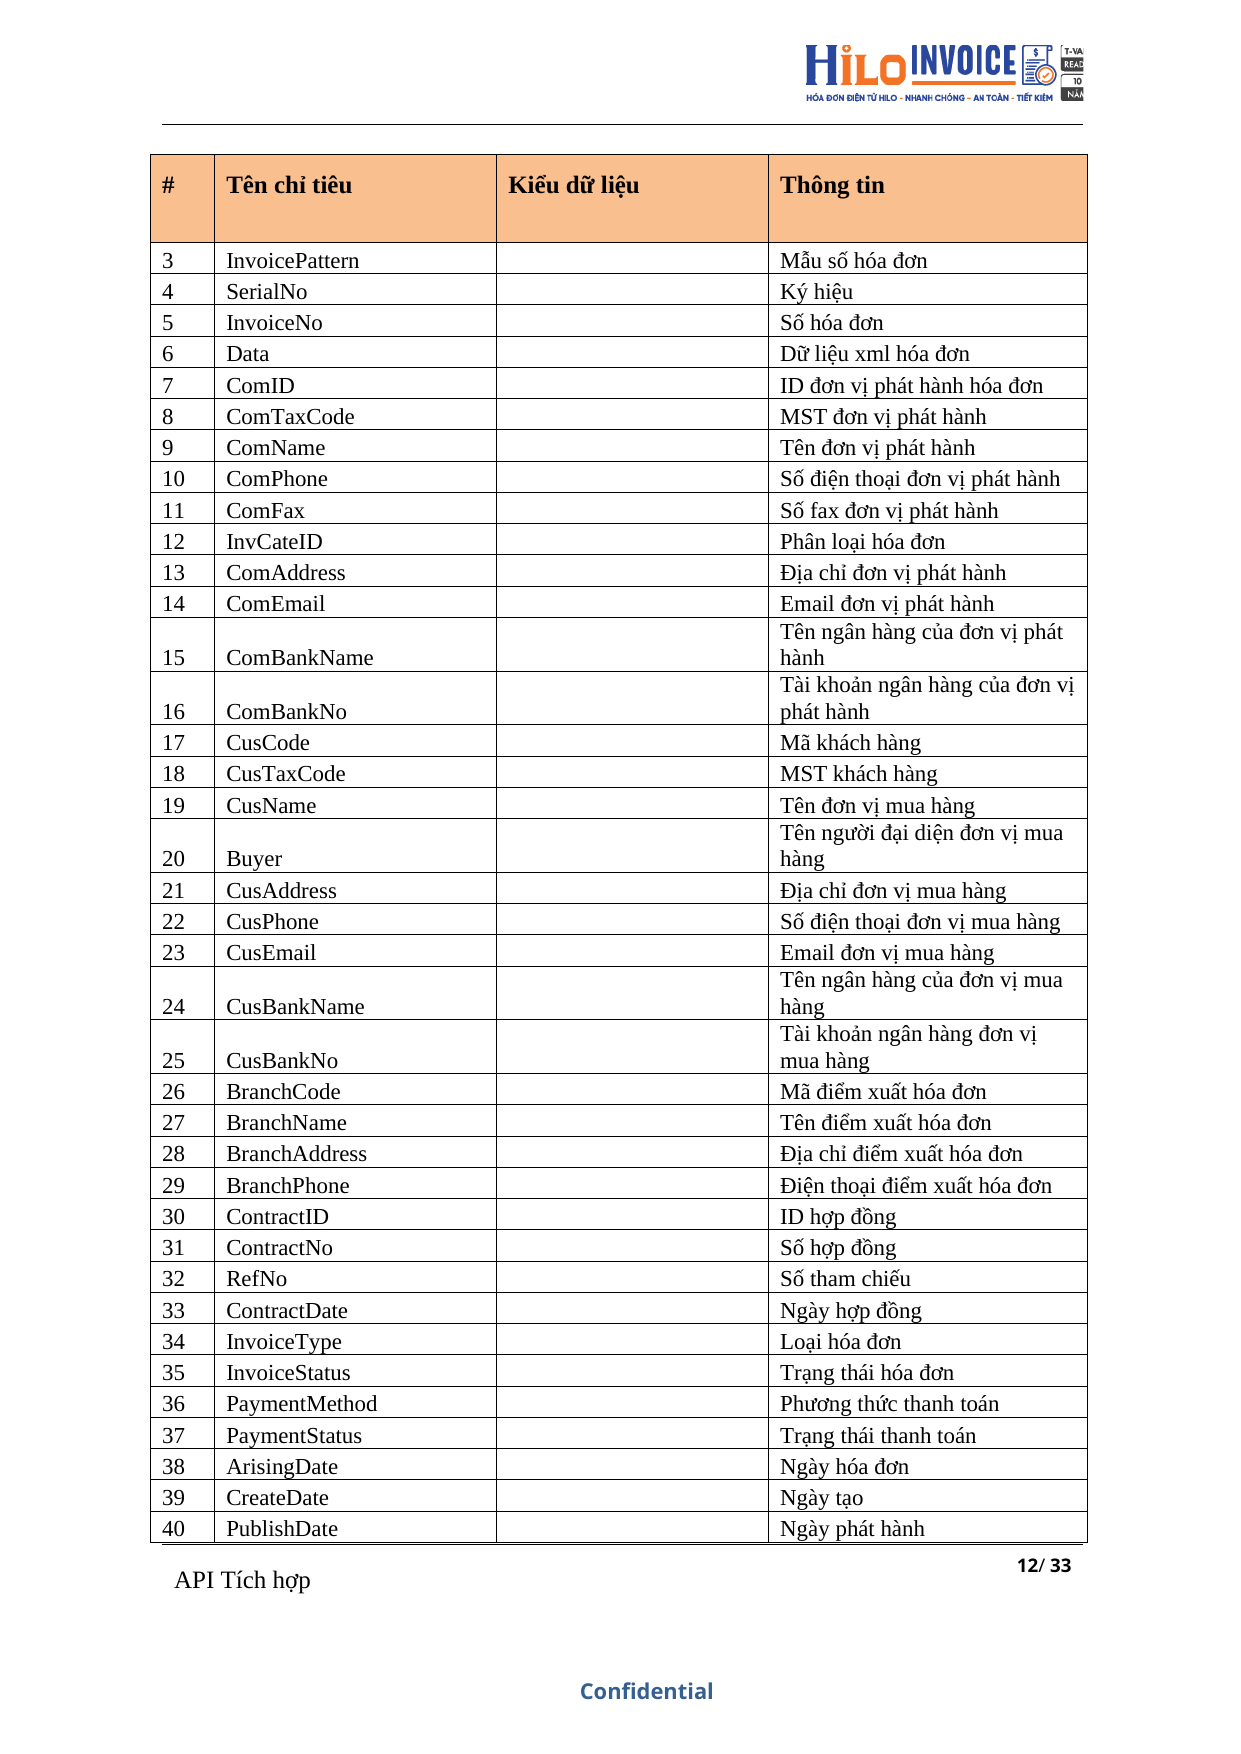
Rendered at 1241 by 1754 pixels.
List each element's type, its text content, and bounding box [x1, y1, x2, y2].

table_cell [497, 493, 768, 523]
table_cell Trạng thái thanh toán [769, 1418, 1087, 1448]
table_cell BranchAddress [215, 1137, 496, 1167]
table_cell 20 [151, 819, 214, 872]
table_cell [497, 935, 768, 966]
table_cell [497, 462, 768, 492]
table_cell [497, 1324, 768, 1354]
table_cell 27 [151, 1105, 214, 1136]
table_header # [151, 155, 214, 242]
table_cell 31 [151, 1230, 214, 1261]
table_cell Tên điểm xuất hóa đơn [769, 1105, 1087, 1136]
table_cell [497, 1355, 768, 1386]
table_cell Tên đơn vị mua hàng [769, 788, 1087, 818]
table_cell [497, 757, 768, 787]
table_cell PaymentStatus [215, 1418, 496, 1448]
table_cell ComTaxCode [215, 399, 496, 429]
table_cell ArisingDate [215, 1449, 496, 1479]
table_cell Số điện thoại đơn vị mua hàng [769, 904, 1087, 934]
table_cell InvoicePattern [215, 243, 496, 273]
table_cell Tên ngân hàng của đơn vị mua hàng [769, 967, 1087, 1019]
table_cell Tài khoản ngân hàng đơn vị mua hàng [769, 1020, 1087, 1073]
table_cell ComPhone [215, 462, 496, 492]
table_cell [497, 430, 768, 461]
table_cell MST khách hàng [769, 757, 1087, 787]
table_cell 17 [151, 725, 214, 756]
table_cell Email đơn vị phát hành [769, 587, 1087, 617]
table_cell ComEmail [215, 587, 496, 617]
table_cell Số hóa đơn [769, 305, 1087, 336]
table_cell Tên ngân hàng của đơn vị phát hành [769, 618, 1087, 671]
table_cell BranchName [215, 1105, 496, 1136]
table_cell BranchCode [215, 1074, 496, 1104]
table_cell 7 [151, 368, 214, 398]
table_cell RefNo [215, 1262, 496, 1292]
table_cell [497, 1512, 768, 1542]
table_cell 4 [151, 274, 214, 304]
table_cell [497, 305, 768, 336]
table_header Thông tin [769, 155, 1087, 242]
table_cell Mã khách hàng [769, 725, 1087, 756]
table_cell 10 [151, 462, 214, 492]
table_cell 25 [151, 1020, 214, 1073]
table_cell 30 [151, 1199, 214, 1229]
table_cell Ký hiệu [769, 274, 1087, 304]
table_cell ID hợp đồng [769, 1199, 1087, 1229]
table_cell CusTaxCode [215, 757, 496, 787]
table_cell ComAddress [215, 555, 496, 586]
table_cell 9 [151, 430, 214, 461]
table_cell ContractDate [215, 1293, 496, 1323]
table_cell 36 [151, 1387, 214, 1417]
table_cell [497, 555, 768, 586]
table_cell Data [215, 337, 496, 367]
table_cell CusCode [215, 725, 496, 756]
table_cell 14 [151, 587, 214, 617]
table_cell Địa chỉ điểm xuất hóa đơn [769, 1137, 1087, 1167]
table_cell ComName [215, 430, 496, 461]
table_cell ComID [215, 368, 496, 398]
table_cell Mã điểm xuất hóa đơn [769, 1074, 1087, 1104]
table_cell 21 [151, 873, 214, 903]
table_cell [497, 524, 768, 554]
table_cell Ngày hợp đồng [769, 1293, 1087, 1323]
table_cell [497, 672, 768, 724]
table_cell InvoiceStatus [215, 1355, 496, 1386]
table_cell 33 [151, 1293, 214, 1323]
table_cell Buyer [215, 819, 496, 872]
table_cell [497, 873, 768, 903]
table_header Kiểu dữ liệu [497, 155, 768, 242]
table_cell [497, 1480, 768, 1511]
table_cell [497, 1293, 768, 1323]
table_cell [497, 967, 768, 1019]
table_cell Ngày phát hành [769, 1512, 1087, 1542]
table_cell Điện thoại điểm xuất hóa đơn [769, 1168, 1087, 1198]
table_cell CusPhone [215, 904, 496, 934]
table_cell [497, 1168, 768, 1198]
table_cell InvCateID [215, 524, 496, 554]
table_cell 16 [151, 672, 214, 724]
table_cell Ngày tạo [769, 1480, 1087, 1511]
table_cell CusBankNo [215, 1020, 496, 1073]
table_cell 35 [151, 1355, 214, 1386]
table_cell 37 [151, 1418, 214, 1448]
table_cell PaymentMethod [215, 1387, 496, 1417]
table_cell 38 [151, 1449, 214, 1479]
table_cell [497, 1020, 768, 1073]
table_cell Tên đơn vị phát hành [769, 430, 1087, 461]
table_cell [497, 1387, 768, 1417]
table_cell 32 [151, 1262, 214, 1292]
table_cell 13 [151, 555, 214, 586]
table_cell [497, 904, 768, 934]
table_cell Số điện thoại đơn vị phát hành [769, 462, 1087, 492]
table_cell CusEmail [215, 935, 496, 966]
table_cell ComBankNo [215, 672, 496, 724]
table_cell ContractNo [215, 1230, 496, 1261]
table_cell [497, 587, 768, 617]
table_cell 15 [151, 618, 214, 671]
table_cell [497, 1074, 768, 1104]
table_cell Trạng thái hóa đơn [769, 1355, 1087, 1386]
table_cell [497, 1449, 768, 1479]
table_cell Mẫu số hóa đơn [769, 243, 1087, 273]
table_cell [497, 618, 768, 671]
table_cell ComFax [215, 493, 496, 523]
table_cell [497, 1105, 768, 1136]
table_cell Ngày hóa đơn [769, 1449, 1087, 1479]
table_cell Số hợp đồng [769, 1230, 1087, 1261]
table_cell 34 [151, 1324, 214, 1354]
table_cell [497, 1262, 768, 1292]
table_cell CusAddress [215, 873, 496, 903]
table_cell [497, 274, 768, 304]
table_cell 23 [151, 935, 214, 966]
table_cell SerialNo [215, 274, 496, 304]
table_cell Số fax đơn vị phát hành [769, 493, 1087, 523]
table_cell [497, 1137, 768, 1167]
table_cell Phân loại hóa đơn [769, 524, 1087, 554]
table_cell [497, 1199, 768, 1229]
table_cell 18 [151, 757, 214, 787]
table_cell 39 [151, 1480, 214, 1511]
table_cell BranchPhone [215, 1168, 496, 1198]
table_cell 29 [151, 1168, 214, 1198]
table_cell CusName [215, 788, 496, 818]
table_cell Loại hóa đơn [769, 1324, 1087, 1354]
table_cell [497, 1418, 768, 1448]
table_cell Số tham chiếu [769, 1262, 1087, 1292]
table_cell ID đơn vị phát hành hóa đơn [769, 368, 1087, 398]
table_cell 26 [151, 1074, 214, 1104]
table_cell [497, 725, 768, 756]
table_cell Tài khoản ngân hàng của đơn vị phát hành [769, 672, 1087, 724]
table_cell CusBankName [215, 967, 496, 1019]
table_cell CreateDate [215, 1480, 496, 1511]
table_cell 3 [151, 243, 214, 273]
table_cell PublishDate [215, 1512, 496, 1542]
table_cell [497, 368, 768, 398]
table_cell 12 [151, 524, 214, 554]
table_cell 24 [151, 967, 214, 1019]
table_cell 28 [151, 1137, 214, 1167]
table_cell Email đơn vị mua hàng [769, 935, 1087, 966]
table_cell [497, 399, 768, 429]
table_cell 19 [151, 788, 214, 818]
picture [806, 45, 1084, 102]
table_cell InvoiceType [215, 1324, 496, 1354]
table_cell [497, 1230, 768, 1261]
table_cell Dữ liệu xml hóa đơn [769, 337, 1087, 367]
table_cell InvoiceNo [215, 305, 496, 336]
table_cell 22 [151, 904, 214, 934]
table_cell ComBankName [215, 618, 496, 671]
table_cell [497, 337, 768, 367]
table_cell Địa chỉ đơn vị mua hàng [769, 873, 1087, 903]
table_cell ContractID [215, 1199, 496, 1229]
table_cell Địa chỉ đơn vị phát hành [769, 555, 1087, 586]
table_cell 40 [151, 1512, 214, 1542]
table_cell 11 [151, 493, 214, 523]
table_cell Tên người đại diện đơn vị mua hàng [769, 819, 1087, 872]
table_cell MST đơn vị phát hành [769, 399, 1087, 429]
table_cell Phương thức thanh toán [769, 1387, 1087, 1417]
table_cell 8 [151, 399, 214, 429]
table_cell 6 [151, 337, 214, 367]
table_cell 5 [151, 305, 214, 336]
table_cell [497, 819, 768, 872]
table_cell [497, 243, 768, 273]
table_header Tên chỉ tiêu [215, 155, 496, 242]
table_cell [497, 788, 768, 818]
